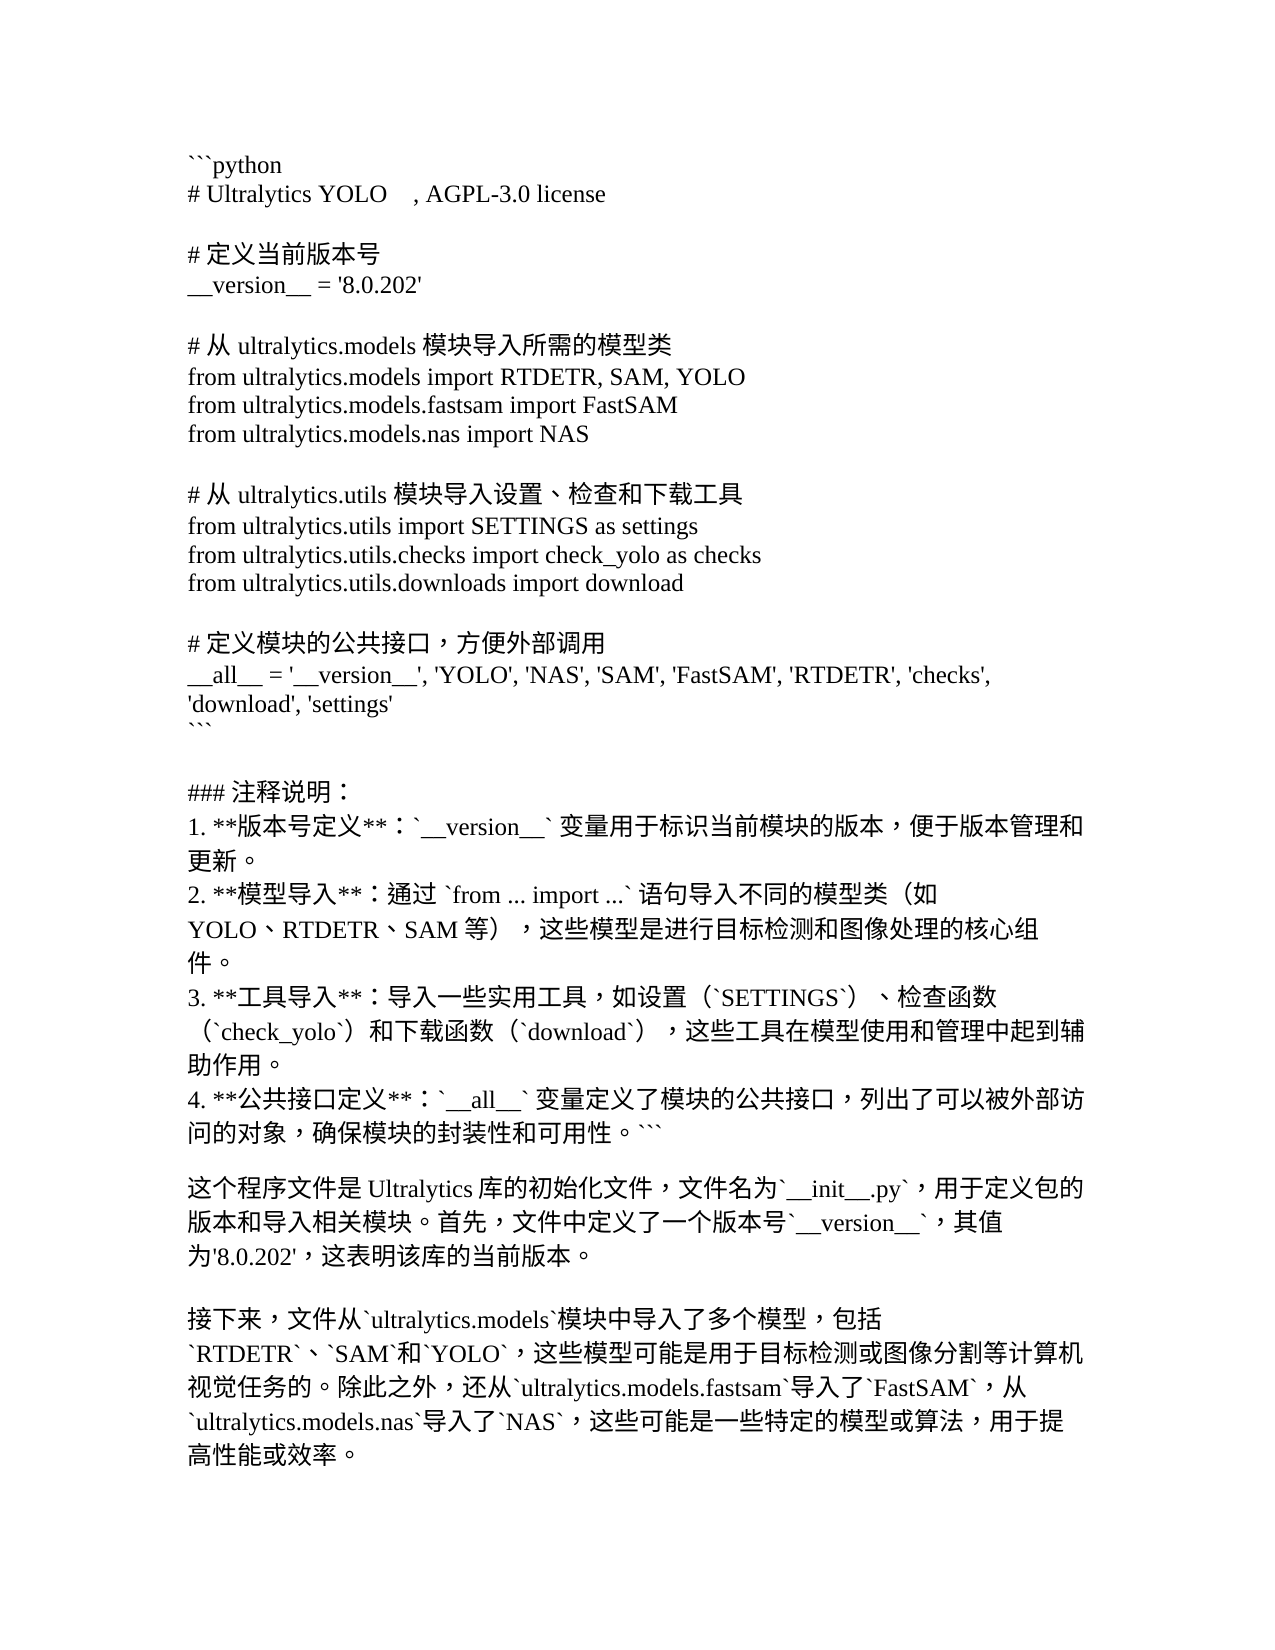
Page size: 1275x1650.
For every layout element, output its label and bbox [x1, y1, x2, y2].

text [187, 150, 1087, 1150]
text [187, 1171, 1087, 1472]
